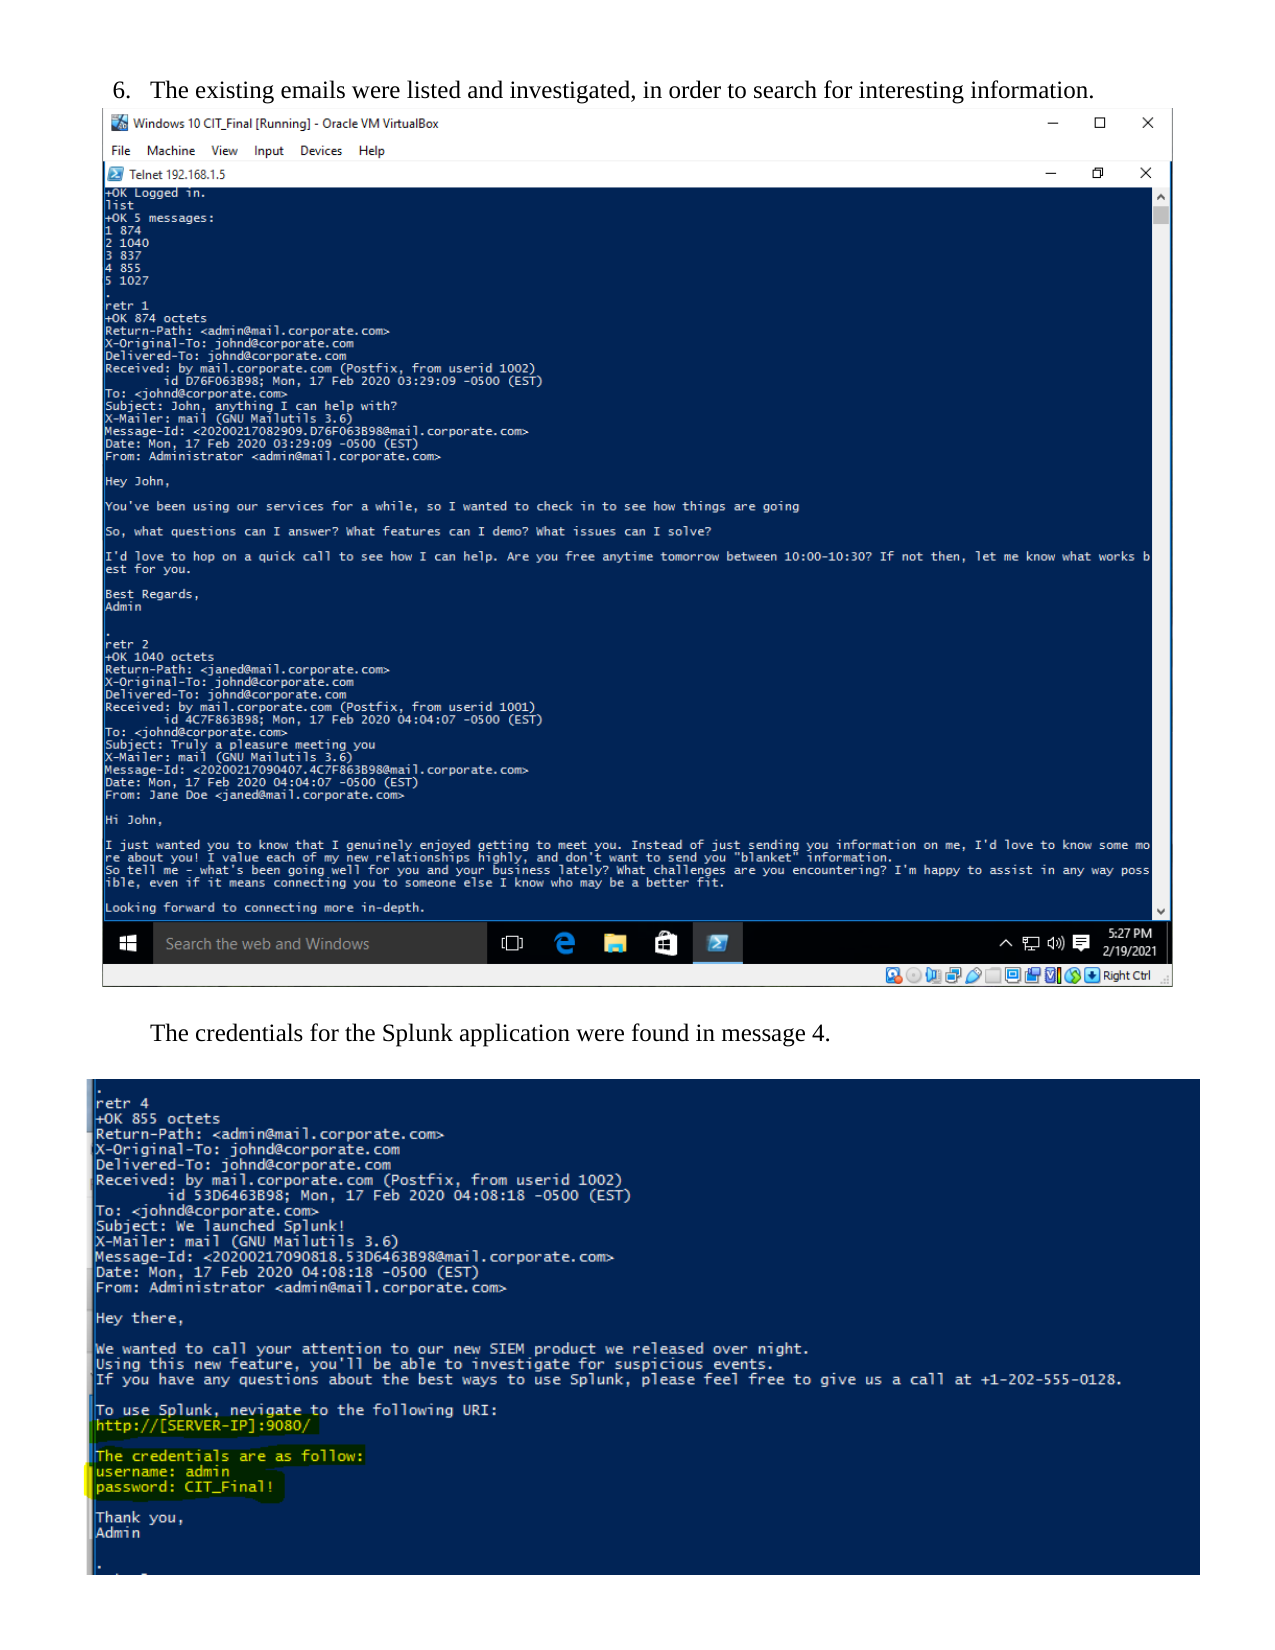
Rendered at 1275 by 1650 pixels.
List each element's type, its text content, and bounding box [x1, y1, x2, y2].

picture [83, 1079, 1200, 1575]
picture [102, 108, 1173, 987]
